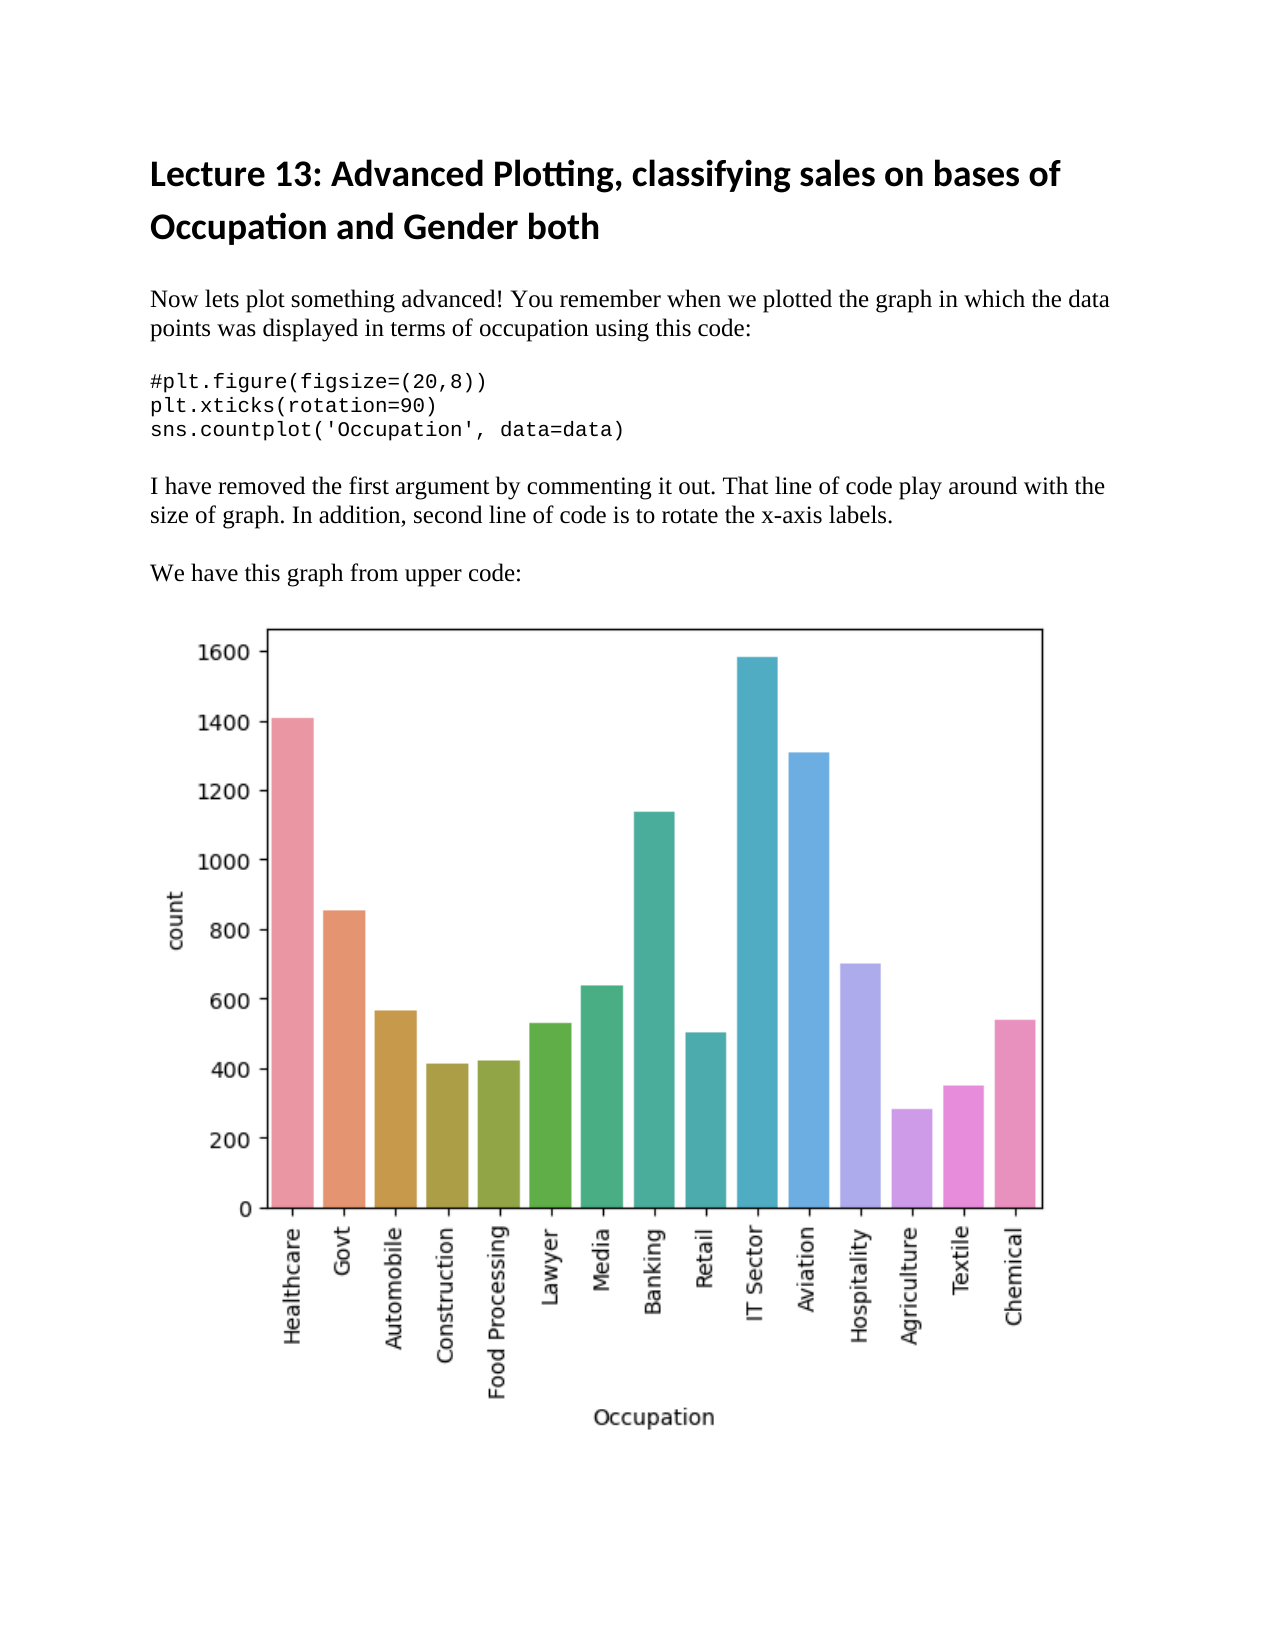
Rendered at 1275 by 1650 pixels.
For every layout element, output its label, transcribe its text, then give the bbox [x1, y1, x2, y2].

text plt.xticks(rotation=90) [150, 395, 1125, 418]
text #plt.figure(figsize=(20,8)) [150, 371, 1125, 395]
text I have removed the first argument by commenting it out. That line of code play around with the size of graph. In addition, second line of code is to rotate the x-axis labels. [150, 471, 1125, 529]
text Lecture 13: Advanced Plotting, classifying sales on bases of Occupation and Gender both [150, 150, 1125, 248]
text sns.countplot('Occupation', data=data) [150, 418, 1125, 442]
text We have this graph from upper code: [150, 558, 1125, 587]
text Now lets plot something advanced! You remember when we plotted the graph in which the data points was displayed in terms of occupation using this code: [150, 284, 1125, 342]
picture [150, 616, 1056, 1444]
